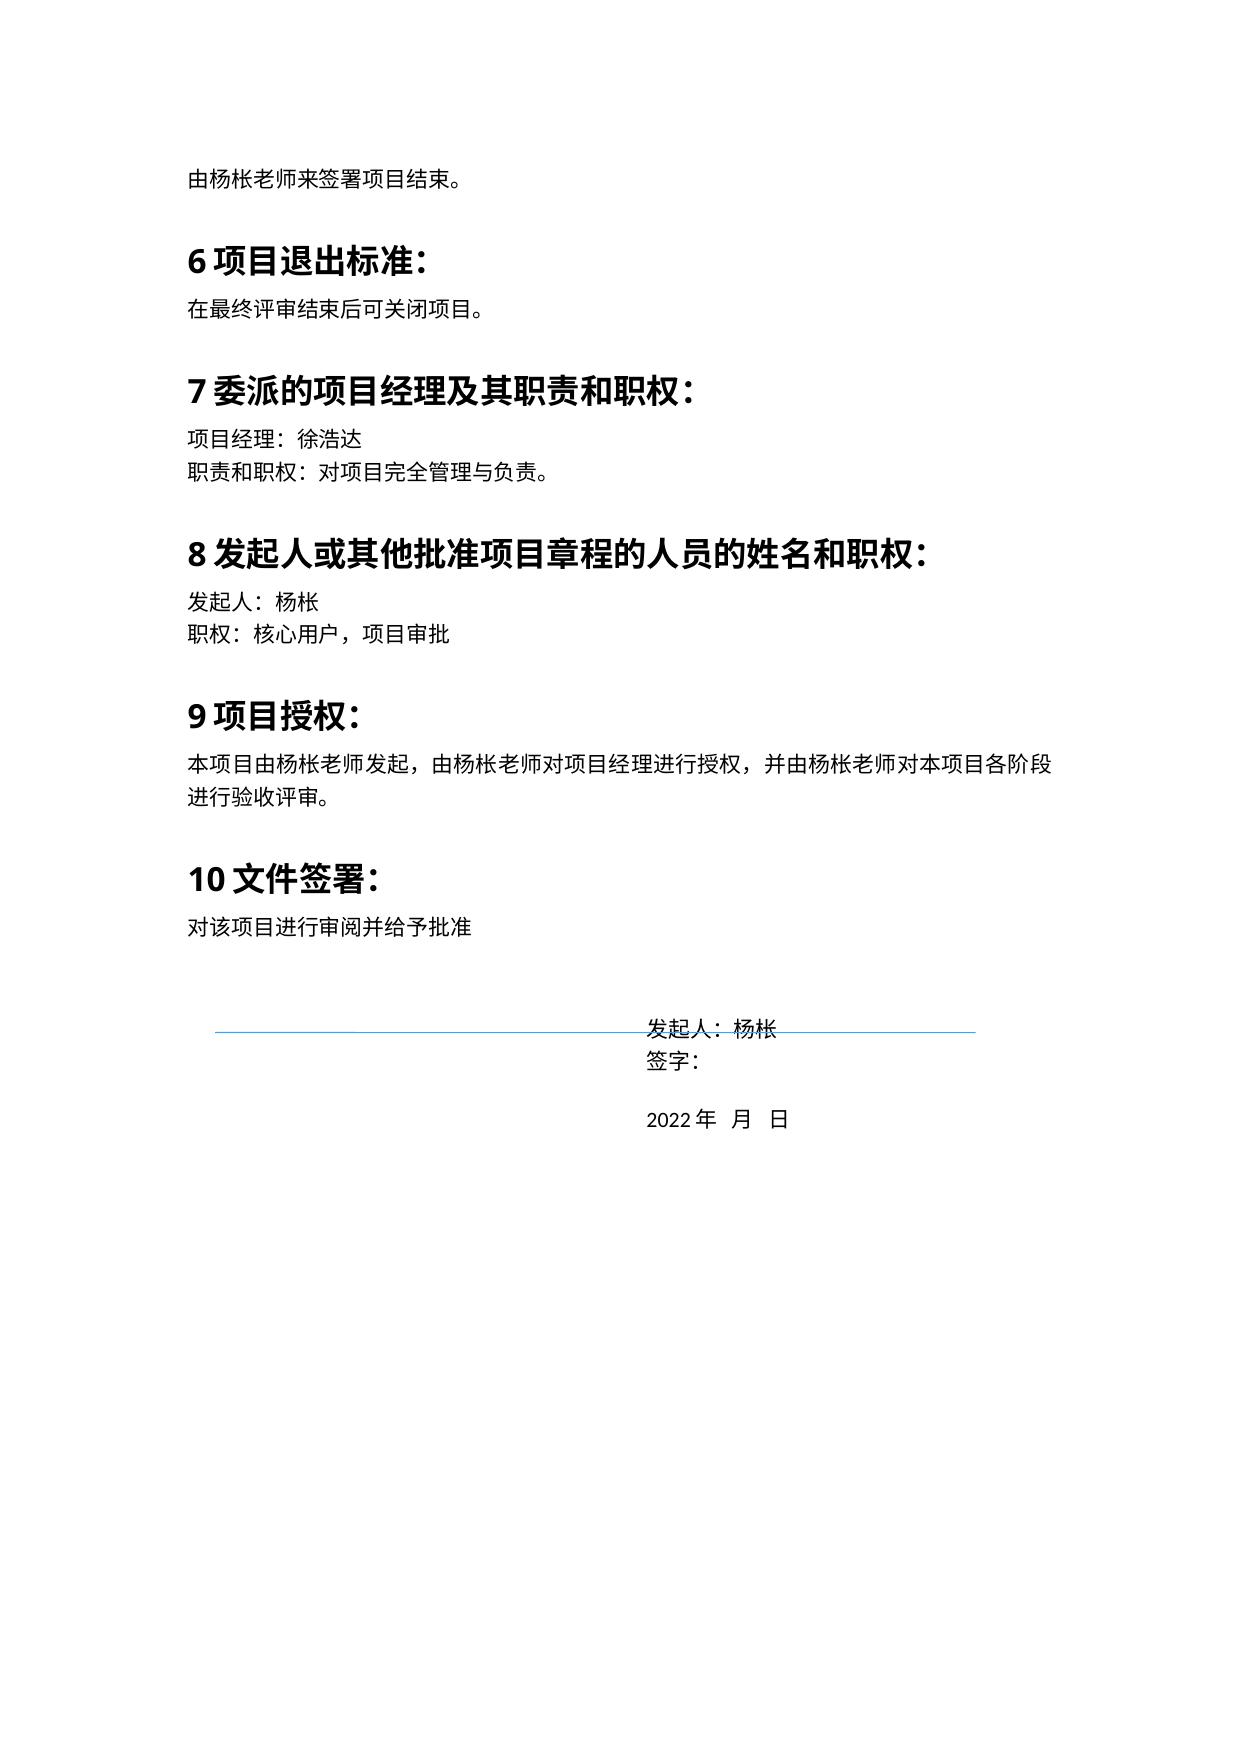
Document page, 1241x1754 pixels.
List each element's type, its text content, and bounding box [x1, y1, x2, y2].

text 在最终评审结束后可关闭项目。 [187, 292, 1053, 324]
list 10文件签署： [187, 844, 1053, 909]
text 项目经理：徐浩达 [187, 422, 1053, 454]
text 对该项目进行审阅并给予批准 [187, 909, 1053, 942]
text 职权：核心用户，项目审批 [187, 617, 1053, 649]
list 9项目授权： [187, 682, 1053, 747]
text 发起人：杨枨 [187, 584, 1053, 617]
text 本项目由杨枨老师发起，由杨枨老师对项目经理进行授权，并由杨枨老师对本项目各阶段进行验收评审。 [187, 747, 1053, 812]
list 6项目退出标准： [187, 227, 1053, 292]
text 由杨枨老师来签署项目结束。 [187, 162, 1053, 194]
list 7委派的项目经理及其职责和职权： [187, 357, 1053, 422]
list 8发起人或其他批准项目章程的人员的姓名和职权： [187, 519, 1053, 584]
text 职责和职权：对项目完全管理与负责。 [187, 454, 1053, 487]
